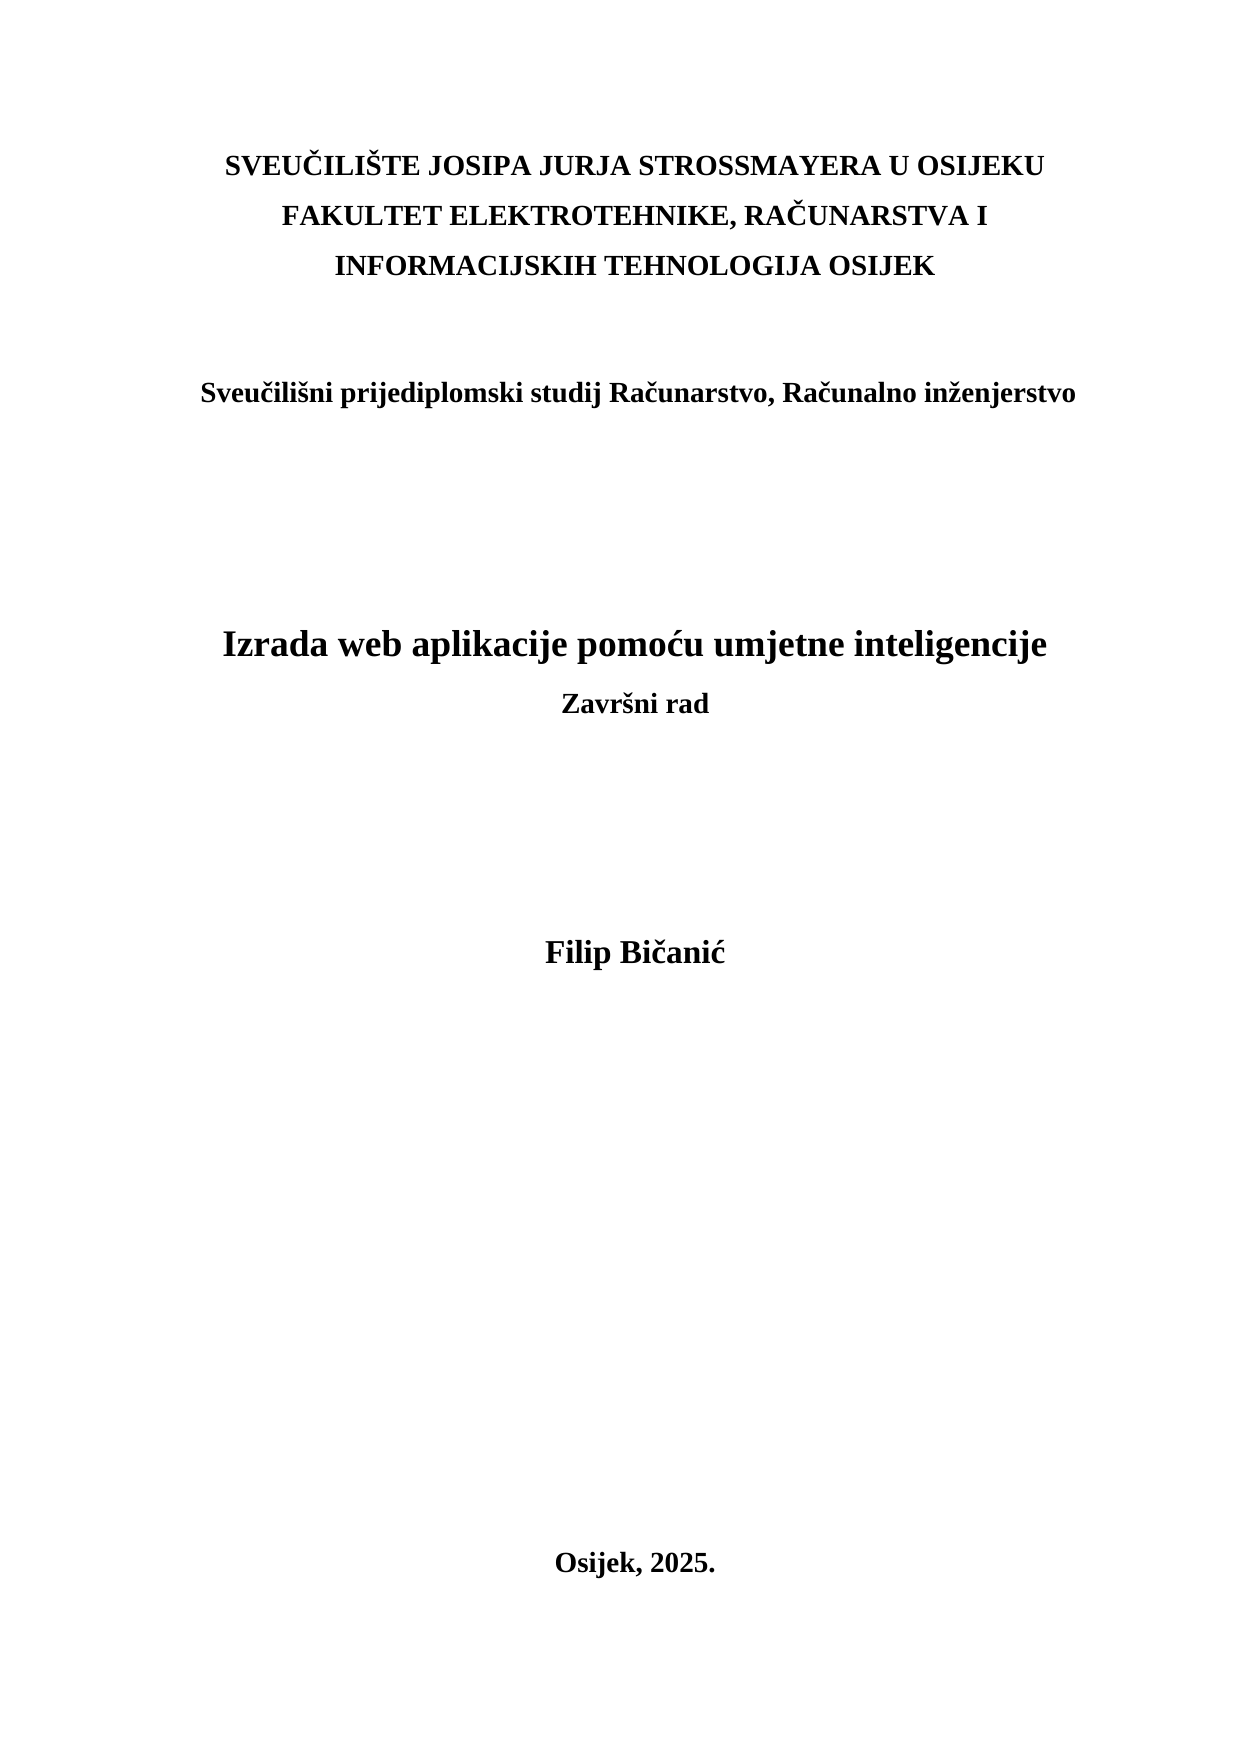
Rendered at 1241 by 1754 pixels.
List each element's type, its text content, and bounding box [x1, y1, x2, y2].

title SVEUČILIŠTE JOSIPA JURJA STROSSMAYERA U OSIJEKU [148, 148, 1122, 181]
title Sveučilišni prijediplomski studij Računarstvo, Računalno inženjerstvo [148, 375, 1122, 409]
title Izrada web aplikacije pomoću umjetne inteligencije [148, 621, 1122, 664]
title Završni rad [148, 686, 1122, 720]
title Osijek, 2025. [148, 1545, 1122, 1578]
title INFORMACIJSKIH TEHNOLOGIJA OSIJEK [148, 248, 1122, 282]
subtitle Filip Bičanić [148, 932, 1122, 971]
title FAKULTET ELEKTROTEHNIKE, RAČUNARSTVA I [148, 198, 1122, 232]
